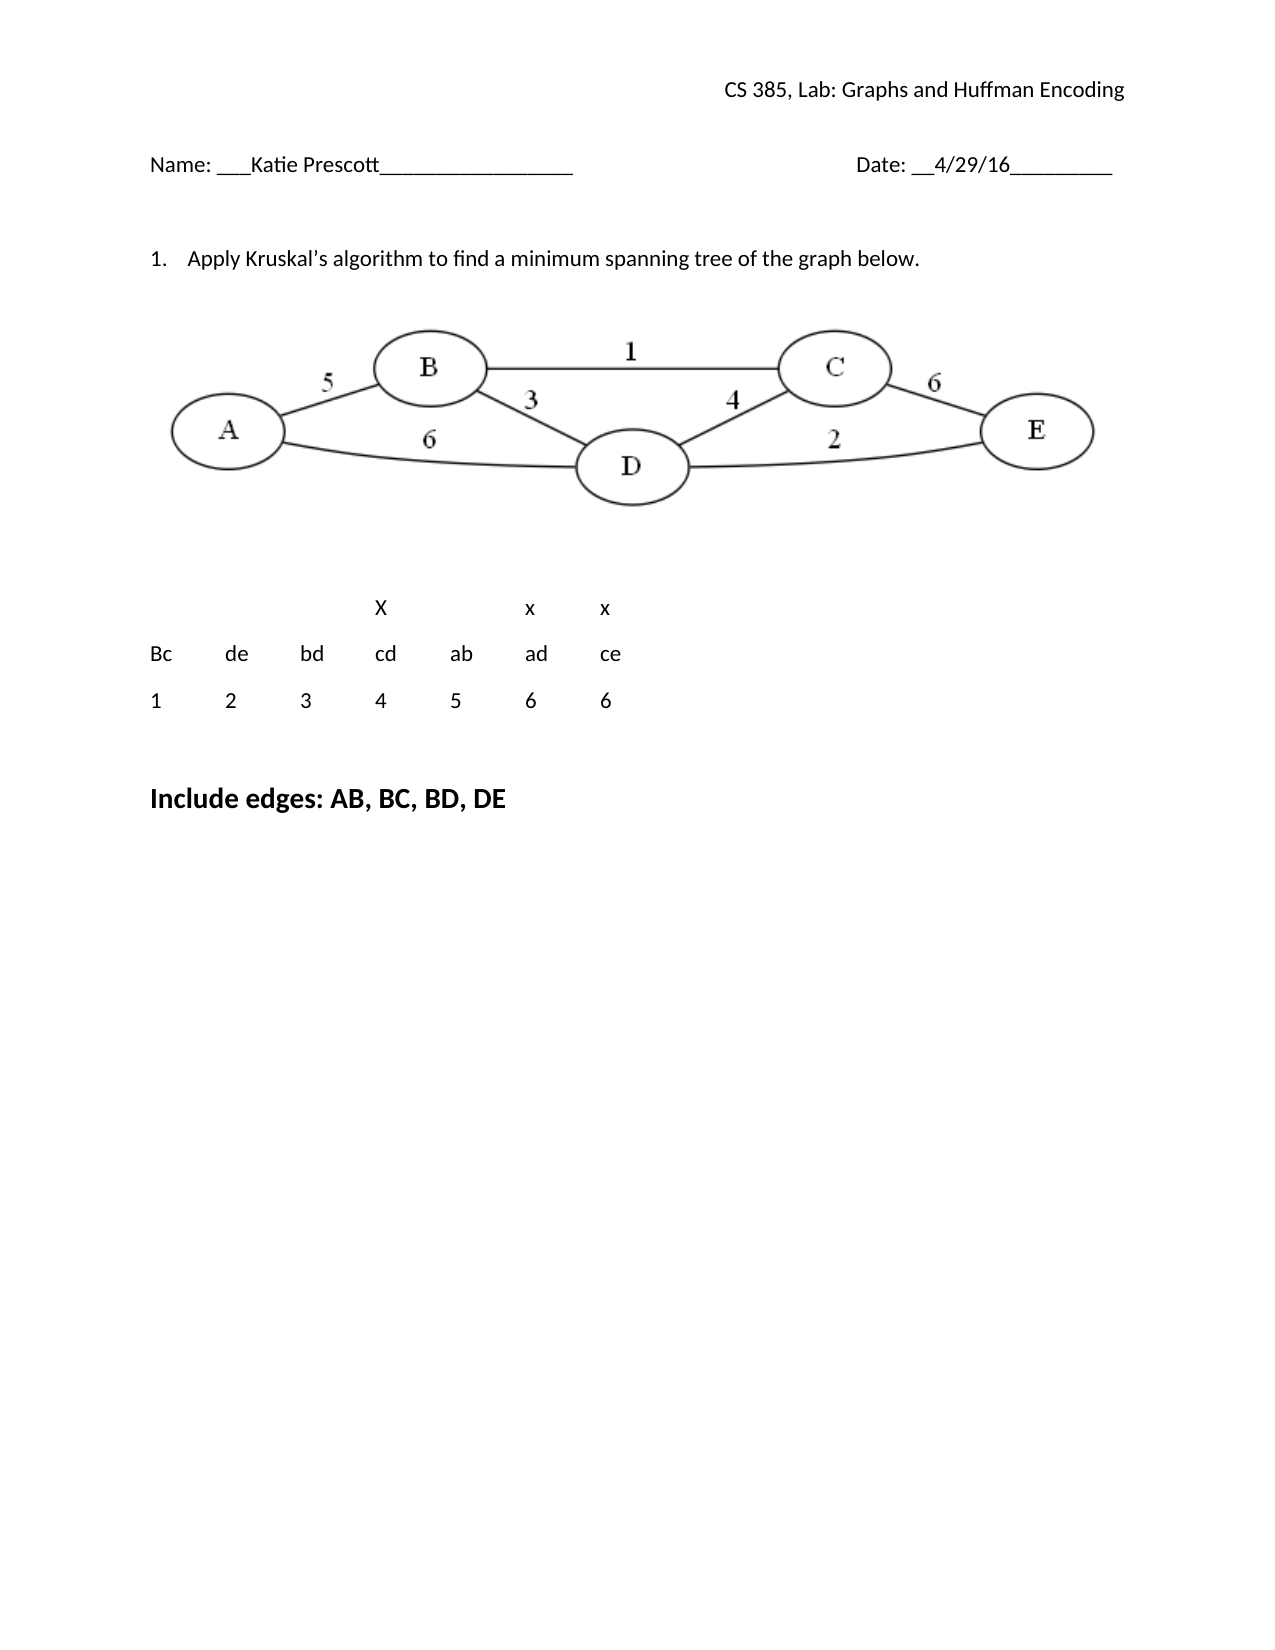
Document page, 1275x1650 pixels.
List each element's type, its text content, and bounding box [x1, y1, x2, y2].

text Include edges: AB, BC, BD, DE [150, 780, 1125, 816]
text Bc de bd cd ab ad ce [150, 639, 1125, 668]
text 1 2 3 4 5 6 6 [150, 686, 1125, 714]
list Apply Kruskal’s algorithm to find a minimum spanning tree of the graph below. [150, 244, 1125, 574]
text Name: ___Katie Prescott_________________ Date: __4/29/16_________ [150, 150, 1125, 178]
text X x x [375, 593, 1125, 621]
